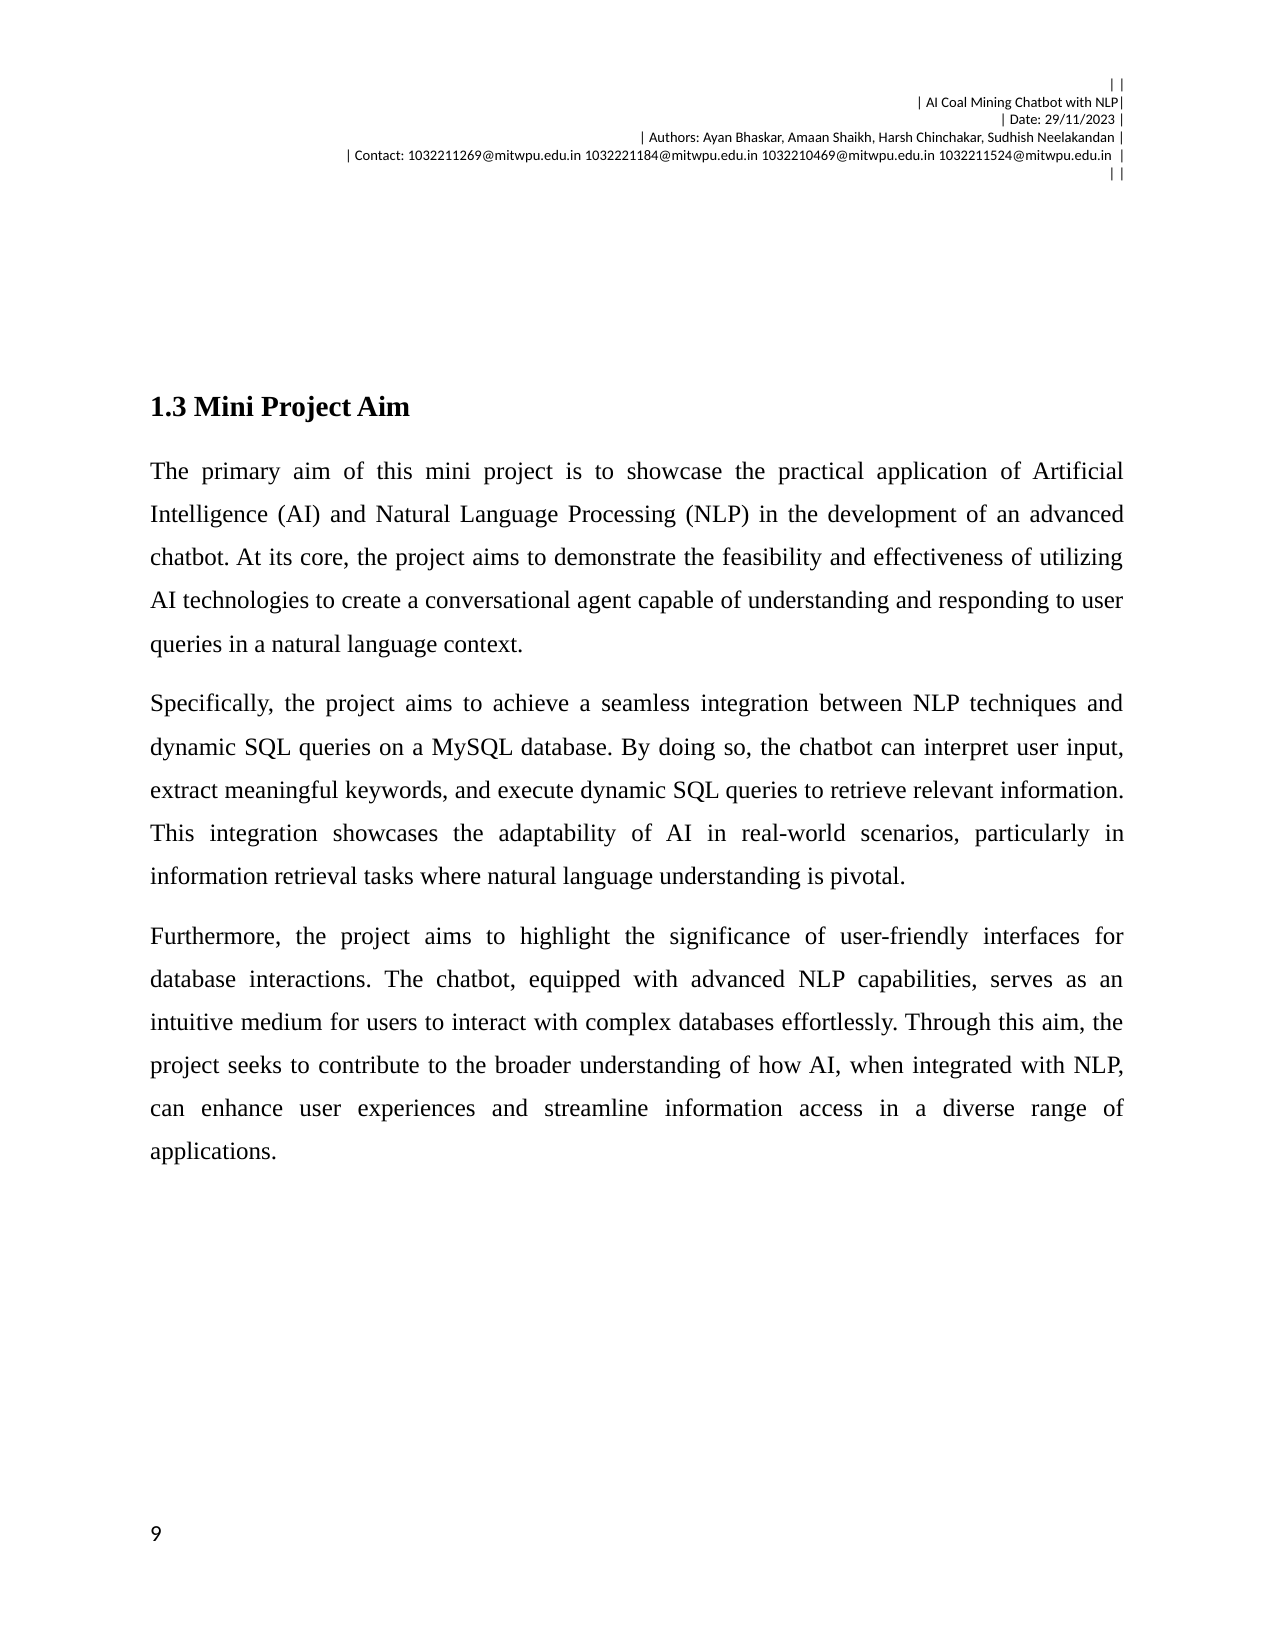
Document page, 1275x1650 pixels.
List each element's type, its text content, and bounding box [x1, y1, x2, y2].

text Specifically, the project aims to achieve a seamless integration between NLP techniques and dynamic SQL queries on a MySQL database. By doing so, the chatbot can interpret user input, extract meaningful keywords, and execute dynamic SQL queries to retrieve relevant information. This integration showcases the adaptability of AI in real-world scenarios, particularly in information retrieval tasks where natural language understanding is pivotal. [150, 688, 1125, 890]
text Furthermore, the project aims to highlight the significance of user-friendly interfaces for database interactions. The chatbot, equipped with advanced NLP capabilities, serves as an intuitive medium for users to interact with complex databases effortlessly. Through this aim, the project seeks to contribute to the broader understanding of how AI, when integrated with NLP, can enhance user experiences and streamline information access in a diverse range of applications. [150, 921, 1125, 1165]
subtitle 1.3 Mini Project Aim [150, 389, 1125, 423]
text The primary aim of this mini project is to showcase the practical application of Artificial Intelligence (AI) and Natural Language Processing (NLP) in the development of an advanced chatbot. At its core, the project aims to demonstrate the feasibility and effectiveness of utilizing AI technologies to create a conversational agent capable of understanding and responding to user queries in a natural language context. [150, 456, 1125, 657]
